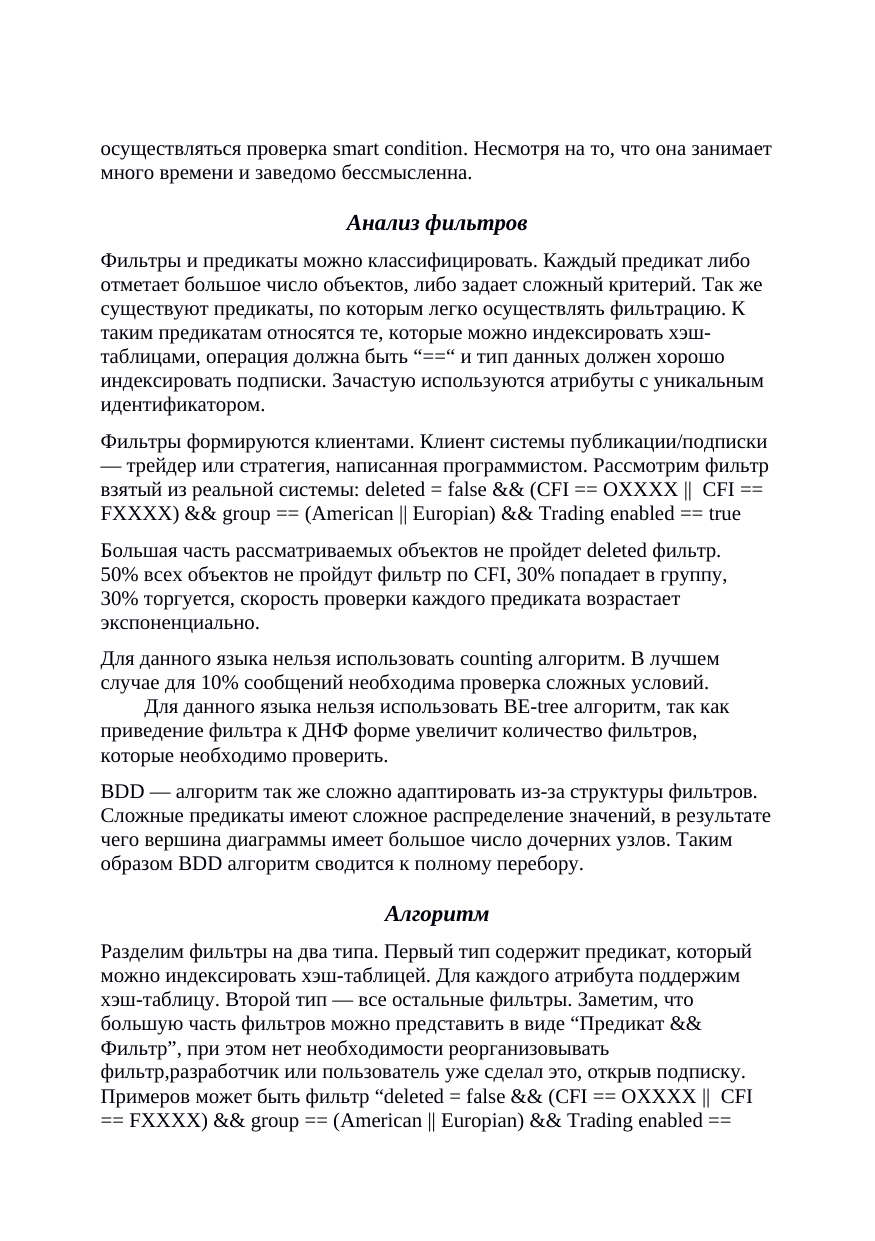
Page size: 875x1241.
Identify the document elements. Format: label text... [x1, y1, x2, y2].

text BDD — алгоритм так же сложно адаптировать из-за структуры фильтров. Сложные предикаты имеют сложное распределение значений, в результате чего вершина диаграммы имеет большое число дочерних узлов. Таким образом BDD алгоритм сводится к полному перебору. [100, 779, 774, 875]
text Фильтры и предикаты можно классифицировать. Каждый предикат либо отметает большое число объектов, либо задает сложный критерий. Так же существуют предикаты, по которым легко осуществлять фильтрацию. К таким предикатам относятся те, которые можно индексировать хэш-таблицами, операция должна быть “==“ и тип данных должен хорошо индексировать подписки. Зачастую используются атрибуты с уникальным идентификатором. [100, 248, 774, 416]
subtitle Анализ фильтров [100, 209, 774, 235]
subtitle Алгоритм [100, 900, 774, 927]
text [100, 939, 774, 1132]
text Для данного языка нельзя использовать counting алгоритм. В лучшем случае для 10% сообщений необходима проверка сложных условий. Для данного языка нельзя использовать BE-tree алгоритм, так как приведение фильтра к ДНФ форме увеличит количество фильтров, которые необходимо проверить. [100, 646, 774, 767]
text Большая часть рассматриваемых объектов не пройдет deleted фильтр. 50% всех объектов не пройдут фильтр по CFI, 30% попадает в группу, 30% торгуется, скорость проверки каждого предиката возрастает экспоненциально. [100, 537, 774, 634]
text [100, 136, 774, 184]
text Фильтры формируются клиентами. Клиент системы публикации/подписки — трейдер или стратегия, написанная программистом. Рассмотрим фильтр взятый из реальной системы: deleted = false && (CFI == OXXXX || CFI == FXXXX) && group == (American || Europian) && Trading enabled == true [100, 429, 774, 525]
